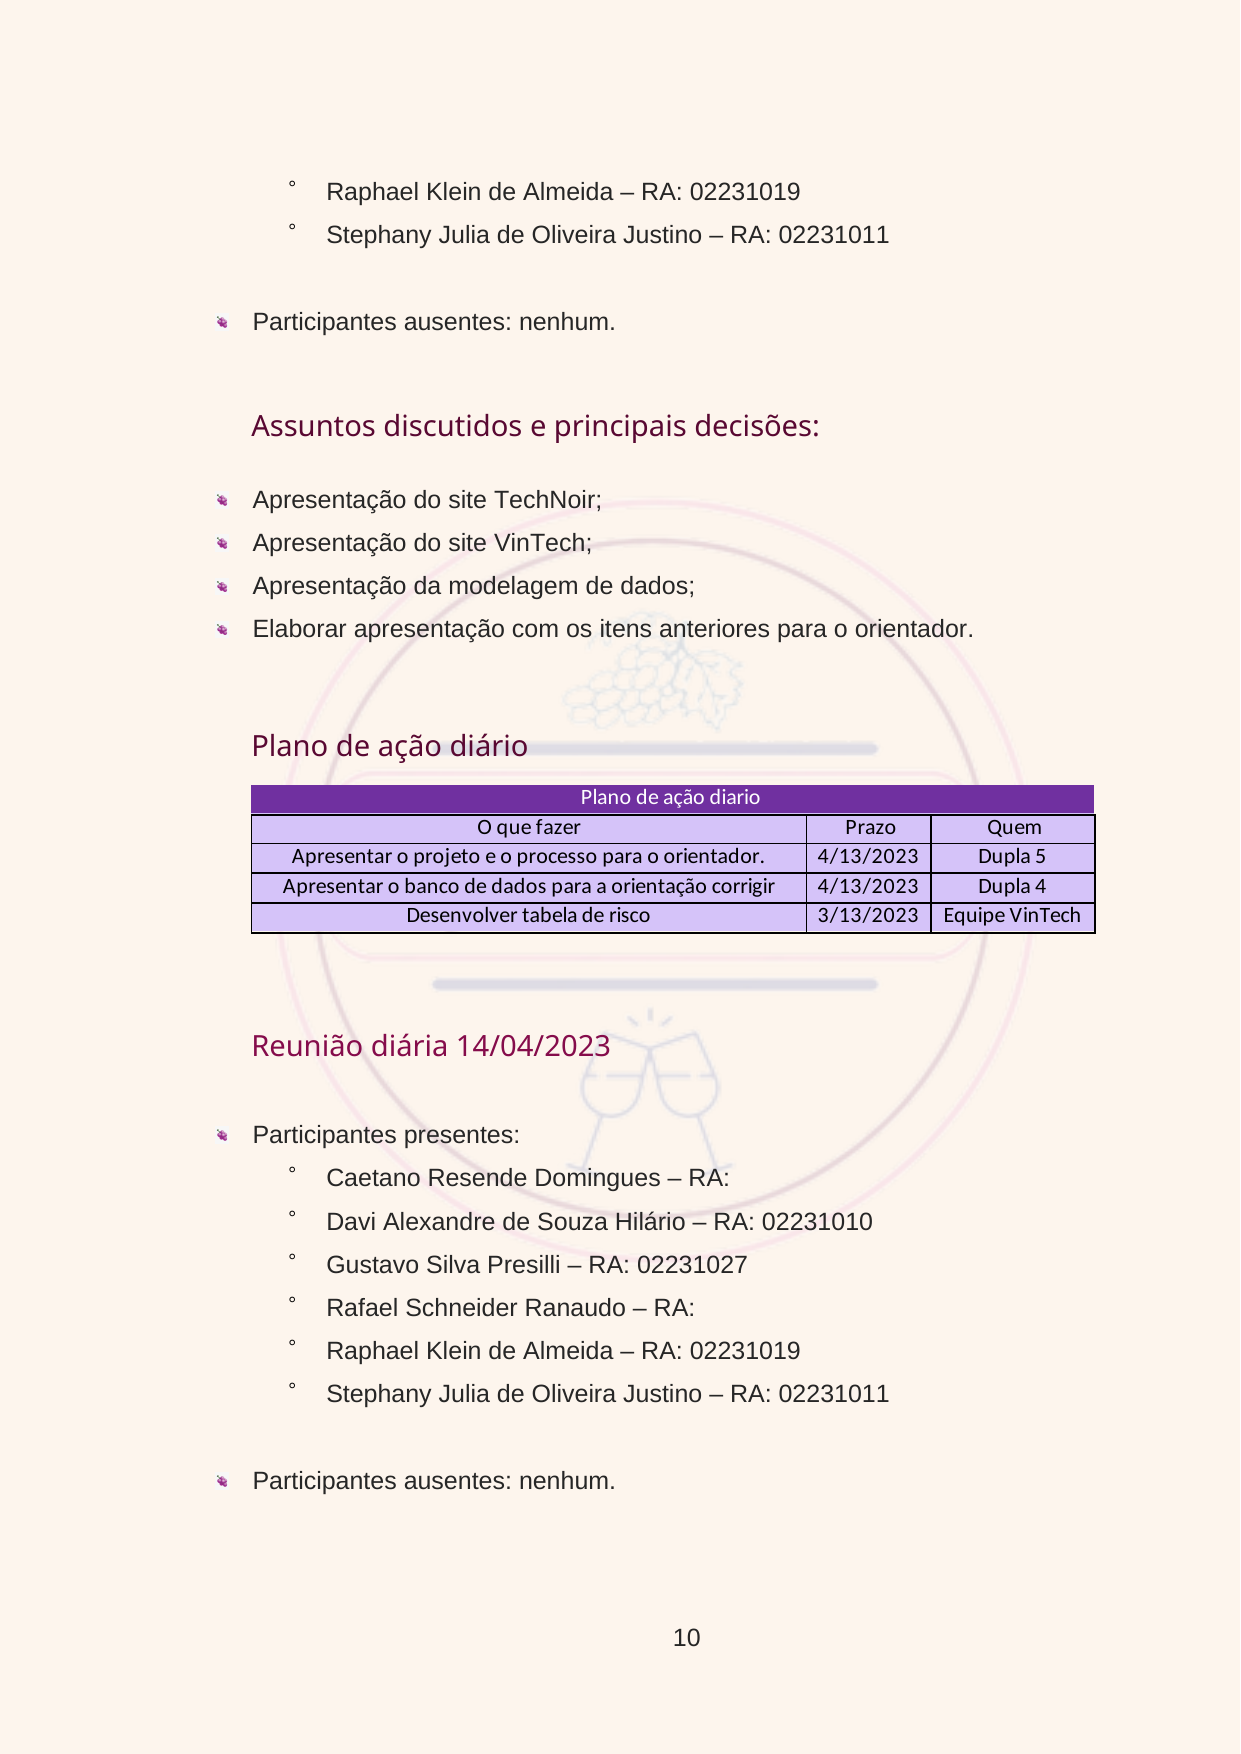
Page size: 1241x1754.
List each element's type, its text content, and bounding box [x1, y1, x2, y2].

picture [215, 578, 229, 595]
list Apresentação do site VinTech; [215, 528, 1122, 557]
subtitle Assuntos discutidos e principais decisões: [177, 406, 1122, 445]
picture [215, 491, 229, 509]
list Rafael Schneider Ranaudo – RA: [288, 1293, 1122, 1322]
subtitle Plano de ação diário [177, 726, 1122, 765]
picture [215, 621, 229, 638]
list Apresentação do site TechNoir; [215, 485, 1122, 514]
picture [215, 534, 229, 552]
list Raphael Klein de Almeida – RA: 02231019 [288, 1336, 1122, 1365]
list Davi Alexandre de Souza Hilário – RA: 02231010 [288, 1206, 1122, 1235]
picture [215, 1472, 229, 1490]
subtitle Reunião diária 14/04/2023 [177, 1025, 1122, 1064]
picture [215, 313, 229, 331]
list Gustavo Silva Presilli – RA: 02231027 [288, 1250, 1122, 1278]
picture [215, 1126, 229, 1144]
list Participantes presentes: [215, 1120, 1122, 1149]
list Stephany Julia de Oliveira Justino – RA: 02231011 [288, 1379, 1122, 1408]
list Apresentação da modelagem de dados; [215, 571, 1122, 600]
list Participantes ausentes: nenhum. [215, 307, 1122, 336]
list Stephany Julia de Oliveira Justino – RA: 02231011 [288, 220, 1122, 249]
list Caetano Resende Domingues – RA: [288, 1163, 1122, 1192]
list Raphael Klein de Almeida – RA: 02231019 [288, 177, 1122, 206]
list Participantes ausentes: nenhum. [215, 1466, 1122, 1494]
list Elaborar apresentação com os itens anteriores para o orientador. [215, 614, 1122, 643]
